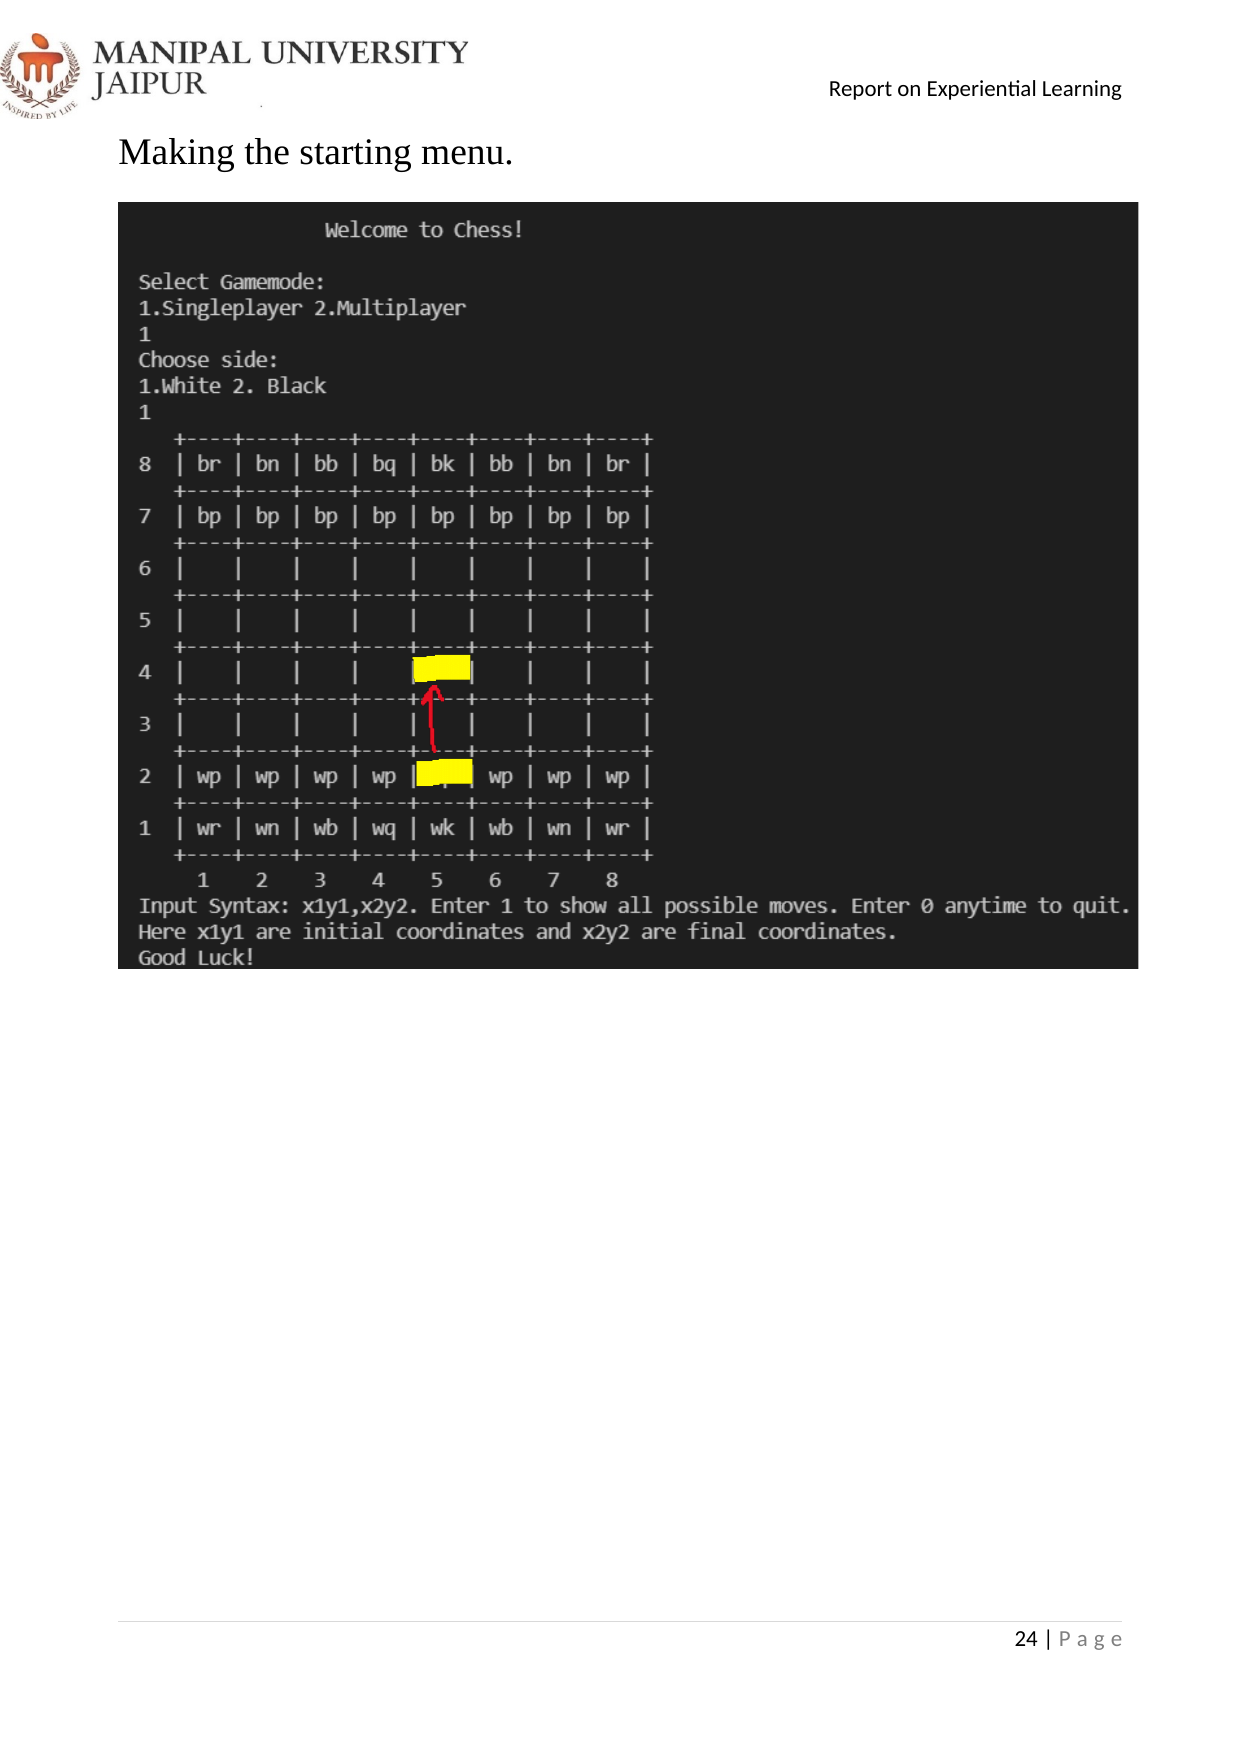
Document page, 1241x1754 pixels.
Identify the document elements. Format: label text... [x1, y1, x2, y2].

subtitle Making the starting menu. [118, 130, 1122, 173]
picture [0, 33, 469, 119]
picture [118, 202, 1139, 969]
